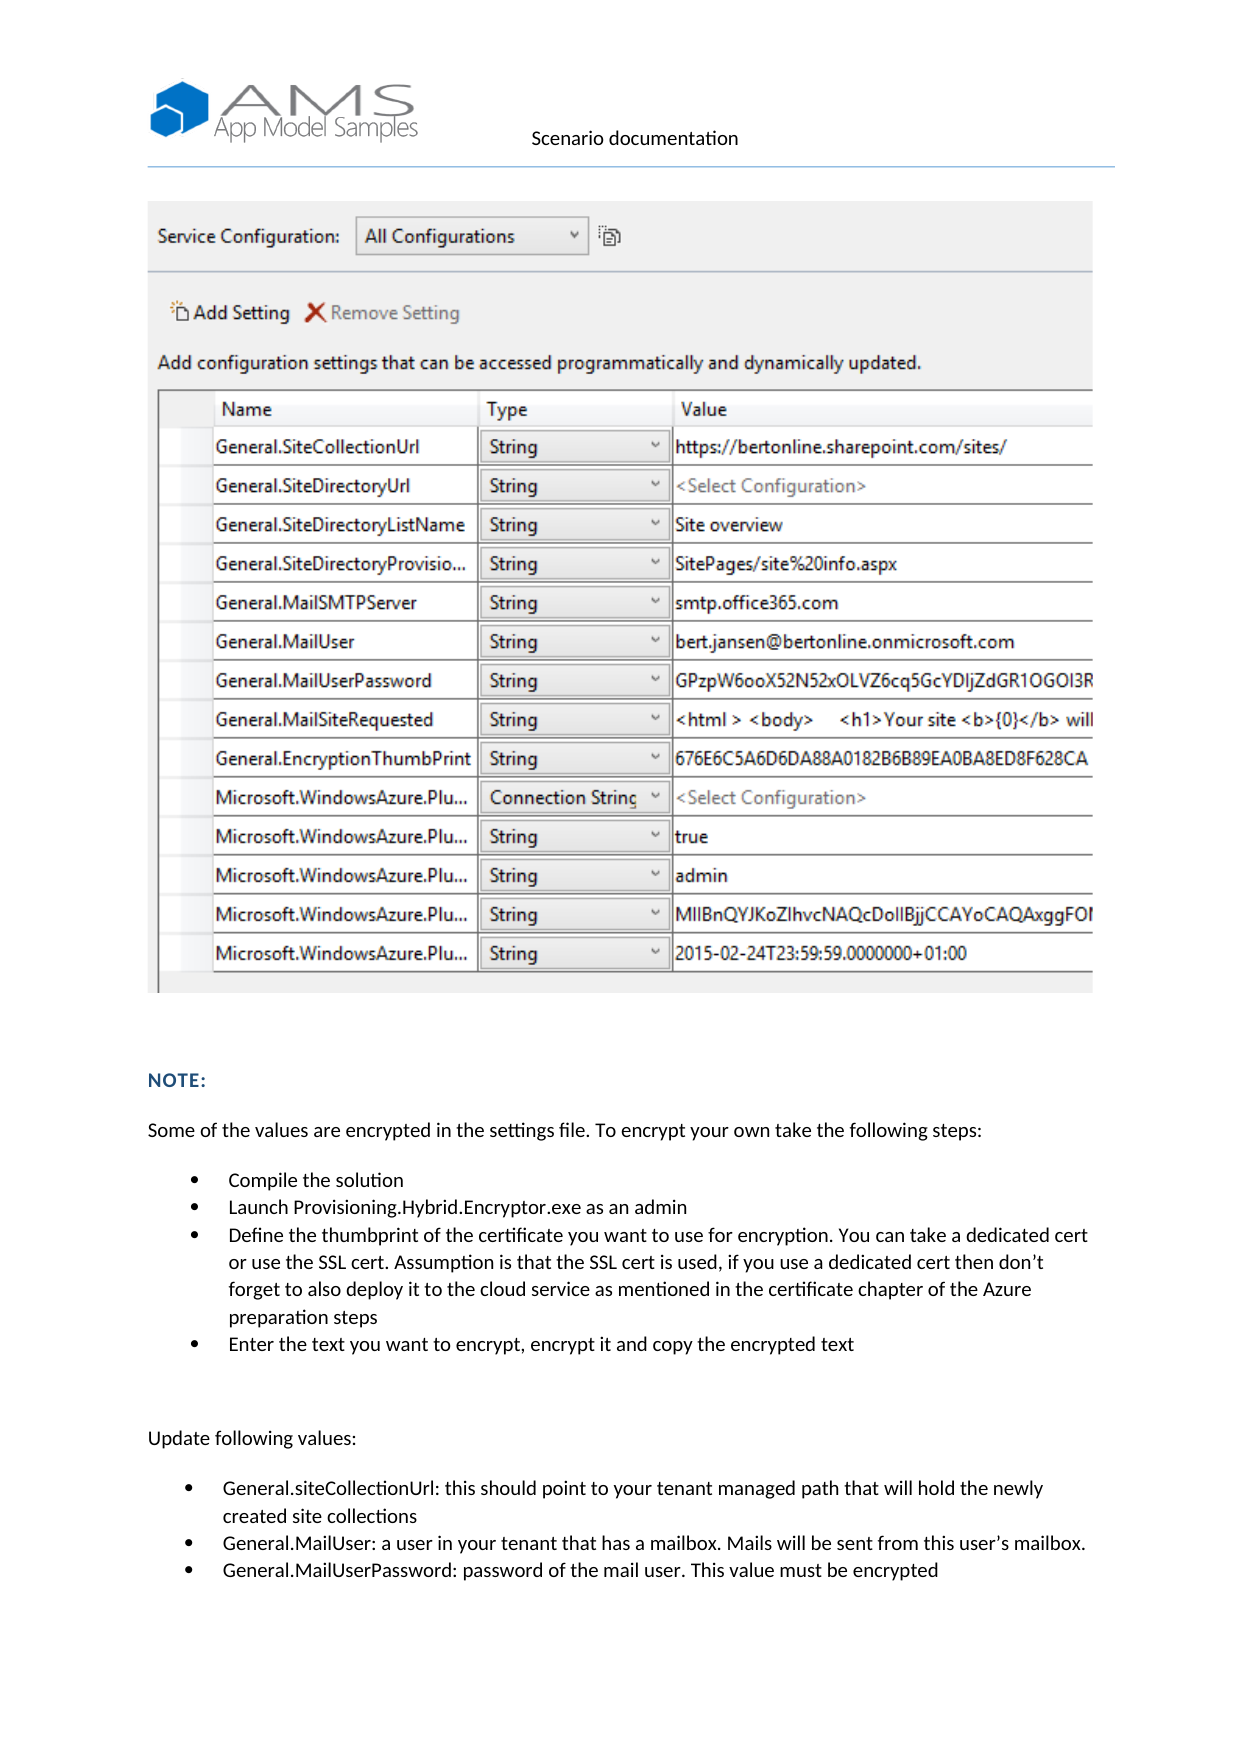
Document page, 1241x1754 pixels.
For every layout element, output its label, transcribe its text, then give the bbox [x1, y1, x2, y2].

list General.MailUserPassword: password of the mail user. This value must be encrypted [185, 1558, 1093, 1583]
list Launch Provisioning.Hybrid.Encryptor.exe as an admin [191, 1194, 1093, 1220]
picture [147, 201, 1093, 993]
picture [147, 73, 422, 146]
text Note: [148, 1067, 1093, 1092]
list General.siteCollectionUrl: this should point to your tenant managed path that will hold the newly created site collections [185, 1476, 1093, 1528]
list Define the thumbprint of the certificate you want to use for encryption. You can take a dedicated cert or use the SSL cert. Assumption is that the SSL cert is used, if you use a dedicated cert then don’t forget to also deploy it to the cloud service as mentioned in the certificate chapter of the Azure preparation steps [191, 1222, 1093, 1329]
text Update following values: [148, 1426, 1093, 1451]
list Compile the solution [191, 1167, 1093, 1192]
text Some of the values are encrypted in the settings file. To encrypt your own take the following steps: [148, 1117, 1093, 1142]
list Enter the text you want to encrypt, encrypt it and copy the encrypted text [191, 1331, 1093, 1357]
list General.MailUser: a user in your tenant that has a mailbox. Mails will be sent from this user’s mailbox. [185, 1530, 1093, 1556]
